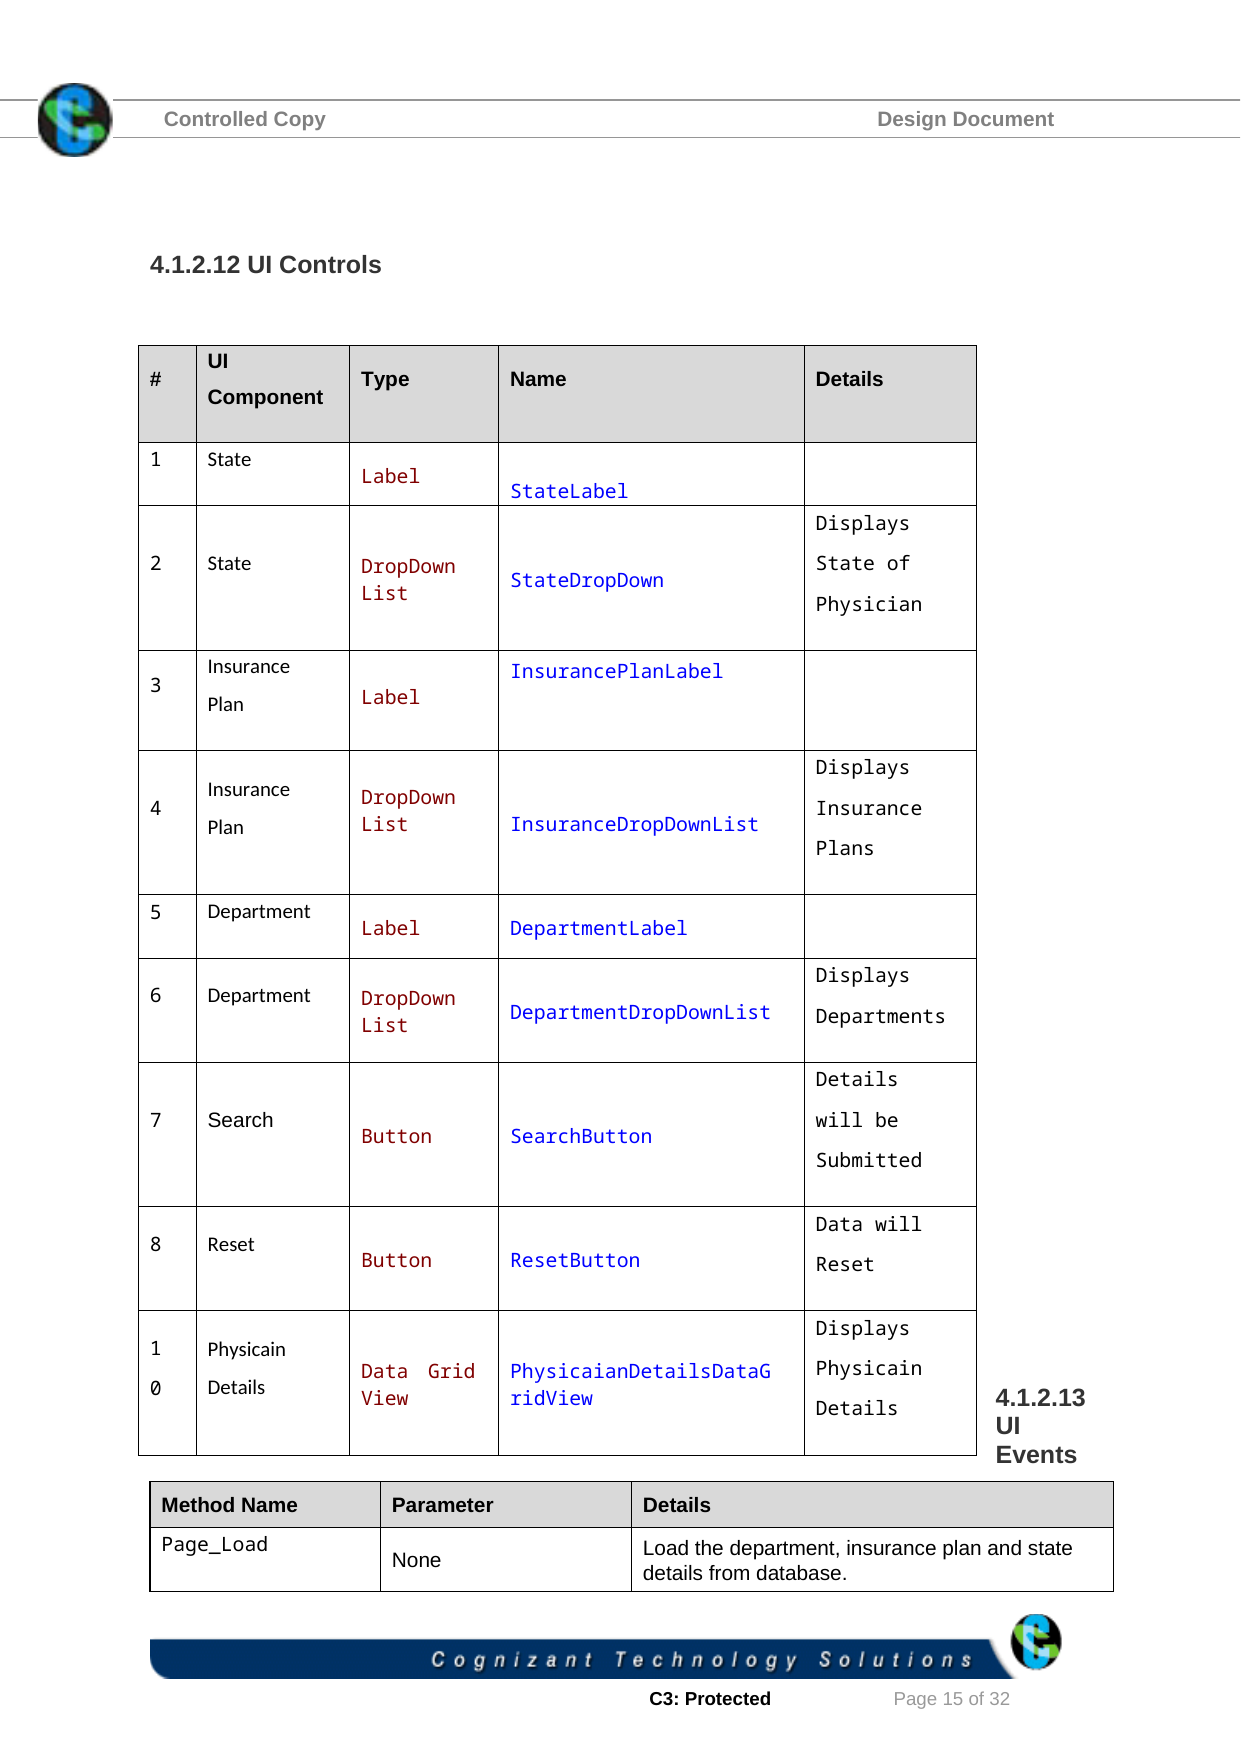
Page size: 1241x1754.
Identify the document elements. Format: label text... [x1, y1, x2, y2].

table_cell [805, 443, 976, 505]
table_cell Insurance Plan [197, 751, 349, 894]
table_cell 1 [139, 443, 196, 505]
table_cell [805, 895, 976, 958]
table_cell Insurance Plan [197, 651, 349, 750]
table_cell StateDropDown [499, 506, 804, 650]
table_cell Displays Departments [805, 959, 976, 1062]
table_cell Label [350, 651, 498, 750]
subtitle 4.1.2.12 UI Controls [150, 250, 1090, 279]
table_cell DropDown List [350, 506, 498, 650]
table_cell Department [197, 959, 349, 1062]
table_header Parameter [381, 1482, 631, 1527]
picture [37, 83, 113, 157]
table_cell Department [197, 895, 349, 958]
table_cell 10 [139, 1311, 196, 1454]
table_header Method Name [151, 1482, 380, 1527]
table_cell Search [197, 1063, 349, 1206]
table_cell PhysicaianDetailsDataGridView [499, 1311, 804, 1454]
table_cell DepartmentDropDownList [499, 959, 804, 1062]
table_cell InsurancePlanLabel [499, 651, 804, 750]
table_cell DropDown List [350, 959, 498, 1062]
table_header Name [499, 346, 804, 442]
table_cell 7 [139, 1063, 196, 1206]
table_cell Label [350, 443, 498, 505]
table_cell 6 [139, 959, 196, 1062]
table_header Details [632, 1482, 1113, 1527]
table_cell Button [350, 1207, 498, 1310]
table_header Details [805, 346, 976, 442]
table_cell DepartmentLabel [499, 895, 804, 958]
table_cell State [197, 443, 349, 505]
table_cell Displays Insurance Plans [805, 751, 976, 894]
table_cell 3 [139, 651, 196, 750]
table_cell 2 [139, 506, 196, 650]
table_cell Page_Load [151, 1528, 380, 1591]
table_cell Data will Reset [805, 1207, 976, 1310]
table_cell 8 [139, 1207, 196, 1310]
table_header Type [350, 346, 498, 442]
table_cell Displays Physicain Details [805, 1311, 976, 1454]
table_cell InsuranceDropDownList [499, 751, 804, 894]
table_cell None [381, 1528, 631, 1591]
table_cell Label [350, 895, 498, 958]
table_cell 4 [139, 751, 196, 894]
table_cell State [197, 506, 349, 650]
table_cell Displays State of Physician [805, 506, 976, 650]
table_cell [805, 651, 976, 750]
table_cell 5 [139, 895, 196, 958]
picture [150, 1614, 1104, 1679]
table_cell StateLabel [499, 443, 804, 505]
table_cell Physicain Details [197, 1311, 349, 1454]
table_cell Details will be Submitted [805, 1063, 976, 1206]
table_cell ResetButton [499, 1207, 804, 1310]
table_cell Load the department, insurance plan and state details from database. [632, 1528, 1113, 1591]
table_cell DropDown List [350, 751, 498, 894]
subtitle 4.1.2.13 UI Events [150, 1382, 1090, 1469]
table_cell Button [350, 1063, 498, 1206]
table_cell SearchButton [499, 1063, 804, 1206]
table_header # [139, 346, 196, 442]
table_cell Reset [197, 1207, 349, 1310]
table_header UI Component [197, 346, 349, 442]
table_cell Data Grid View [350, 1311, 498, 1454]
